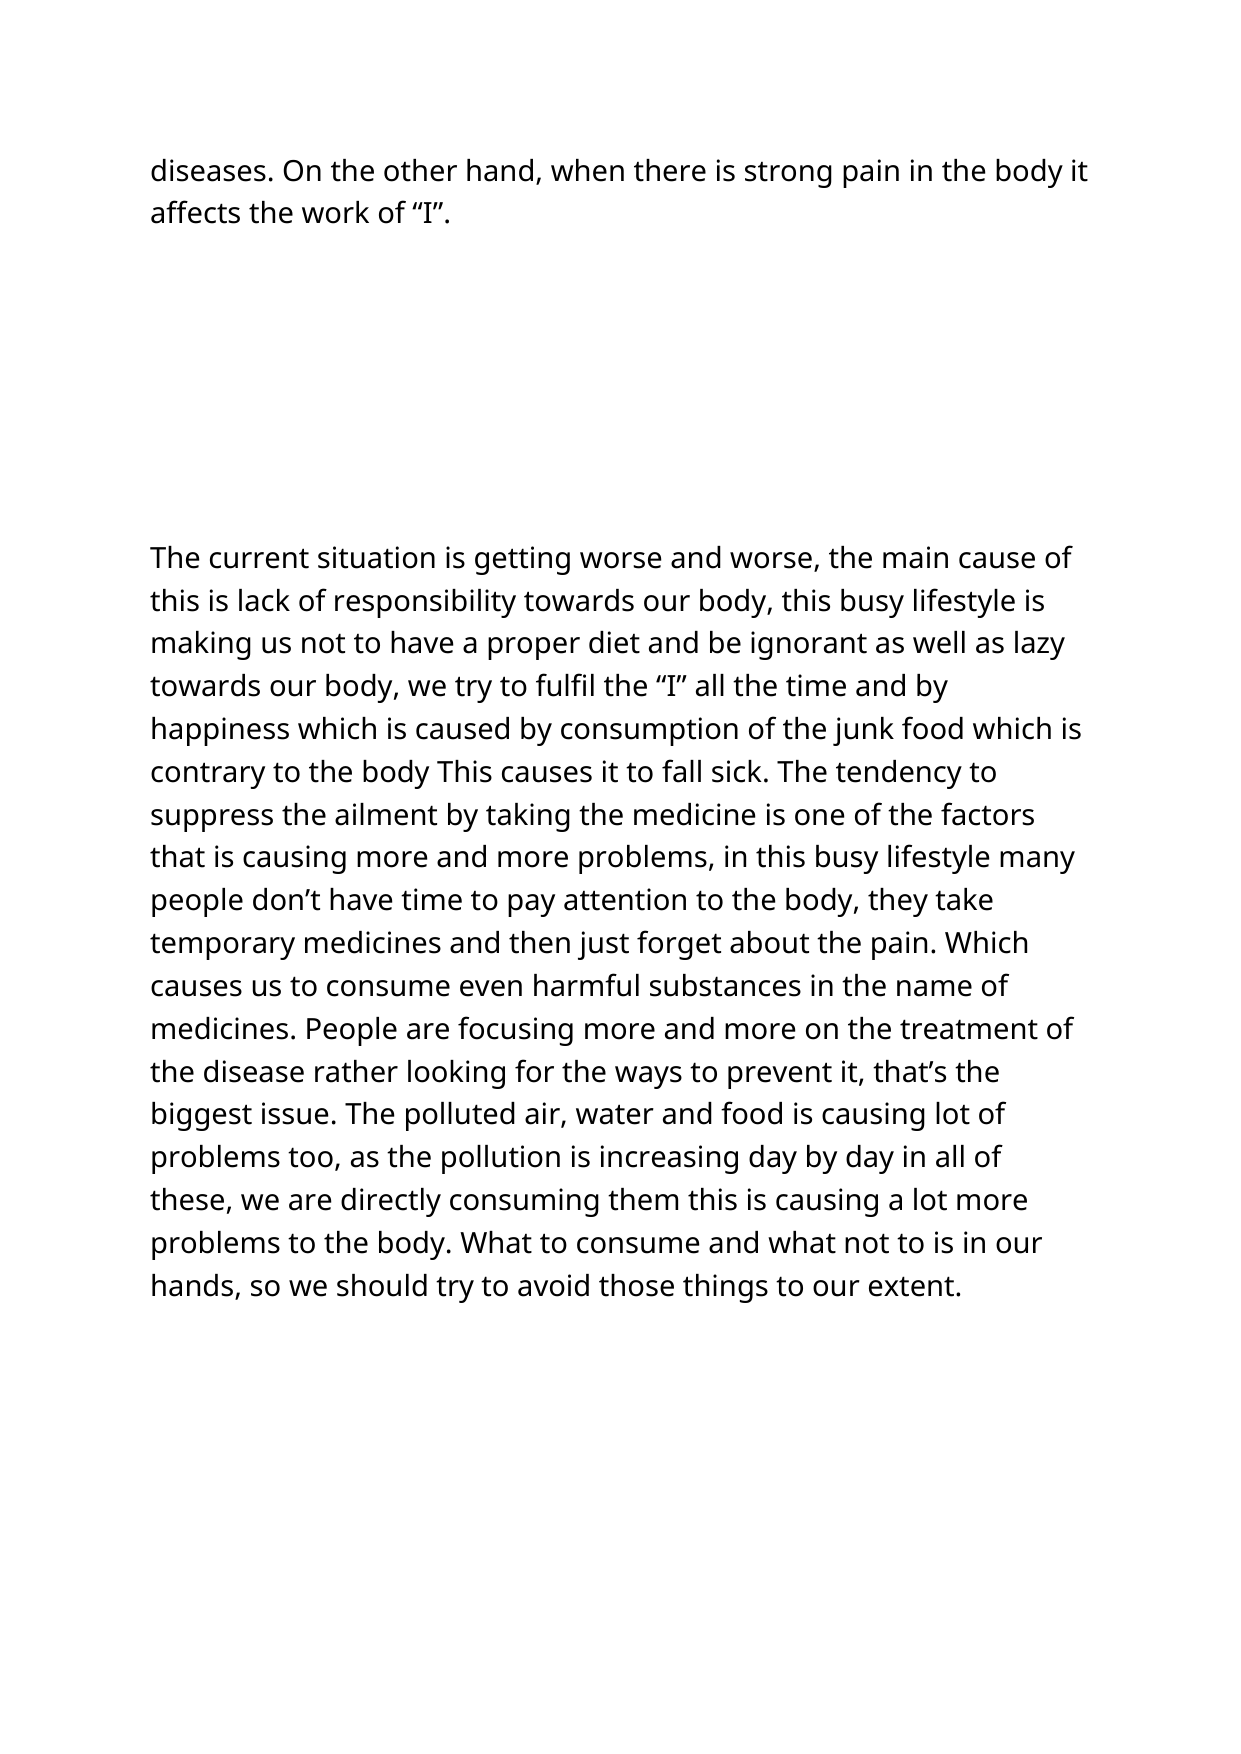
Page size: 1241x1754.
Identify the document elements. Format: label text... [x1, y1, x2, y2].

text The current situation is getting worse and worse, the main cause of this is lack of responsibility towards our body, this busy lifestyle is making us not to have a proper diet and be ignorant as well as lazy towards our body, we try to fulﬁl the “I” all the time and by happiness which is caused by consumption of the junk food which is contrary to the body This causes it to fall sick. The tendency to suppress the ailment by taking the medicine is one of the factors that is causing more and more problems, in this busy lifestyle many people don’t have time to pay attention to the body, they take temporary medicines and then just forget about the pain. Which causes us to consume even harmful substances in the name of medicines. People are focusing more and more on the treatment of the disease rather looking for the ways to prevent it, that’s the biggest issue. The polluted air, water and food is causing lot of problems too, as the pollution is increasing day by day in all of these, we are directly consuming them this is causing a lot more problems to the body. What to consume and what not to is in our hands, so we should try to avoid those things to our extent. [150, 537, 1090, 1304]
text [150, 150, 1090, 232]
